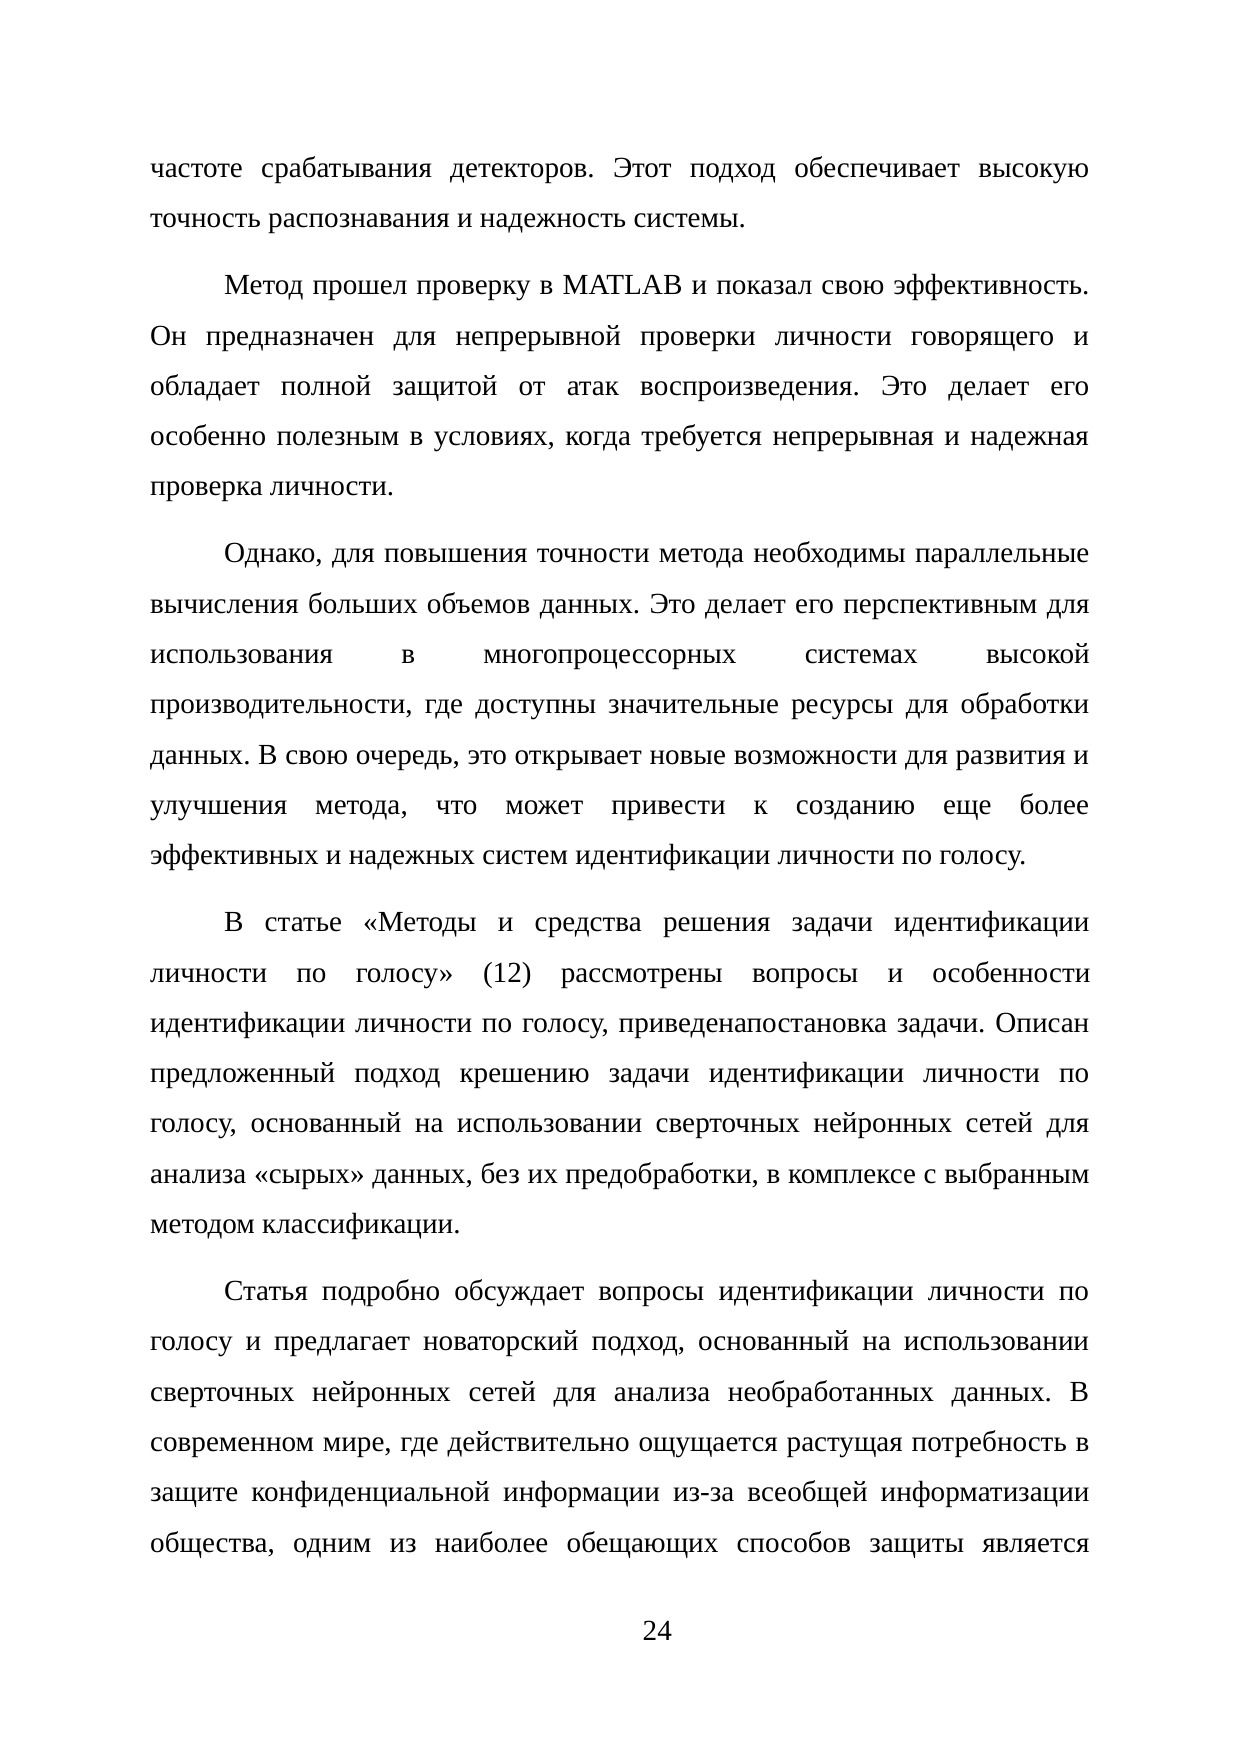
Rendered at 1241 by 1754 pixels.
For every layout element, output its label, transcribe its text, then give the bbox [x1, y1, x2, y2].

text В статье «Методы и средства решения задачи идентификации личности по голосу» рассмотрены вопросы и особенности идентификации личности по голосу, приведенапостановка задачи. Описан предложенный подход крешению задачи идентификации личности по голосу, основанный на использовании сверточных нейронных сетей для анализа «сырых» данных, без их предобработки, в комплексе с выбранным методом классификации. [150, 904, 1090, 1240]
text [150, 1273, 1090, 1558]
text Метод прошел проверку в MATLAB и показал свою эффективность. Он предназначен для непрерывной проверки личности говорящего и обладает полной защитой от атак воспроизведения. Это делает его особенно полезным в условиях, когда требуется непрерывная и надежная проверка личности. [150, 267, 1090, 502]
text Однако, для повышения точности метода необходимы параллельные вычисления больших объемов данных. Это делает его перспективным для использования в многопроцессорных системах высокой производительности, где доступны значительные ресурсы для обработки данных. В свою очередь, это открывает новые возможности для развития и улучшения метода, что может привести к созданию еще более эффективных и надежных систем идентификации личности по голосу. [150, 536, 1090, 871]
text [150, 150, 1090, 234]
